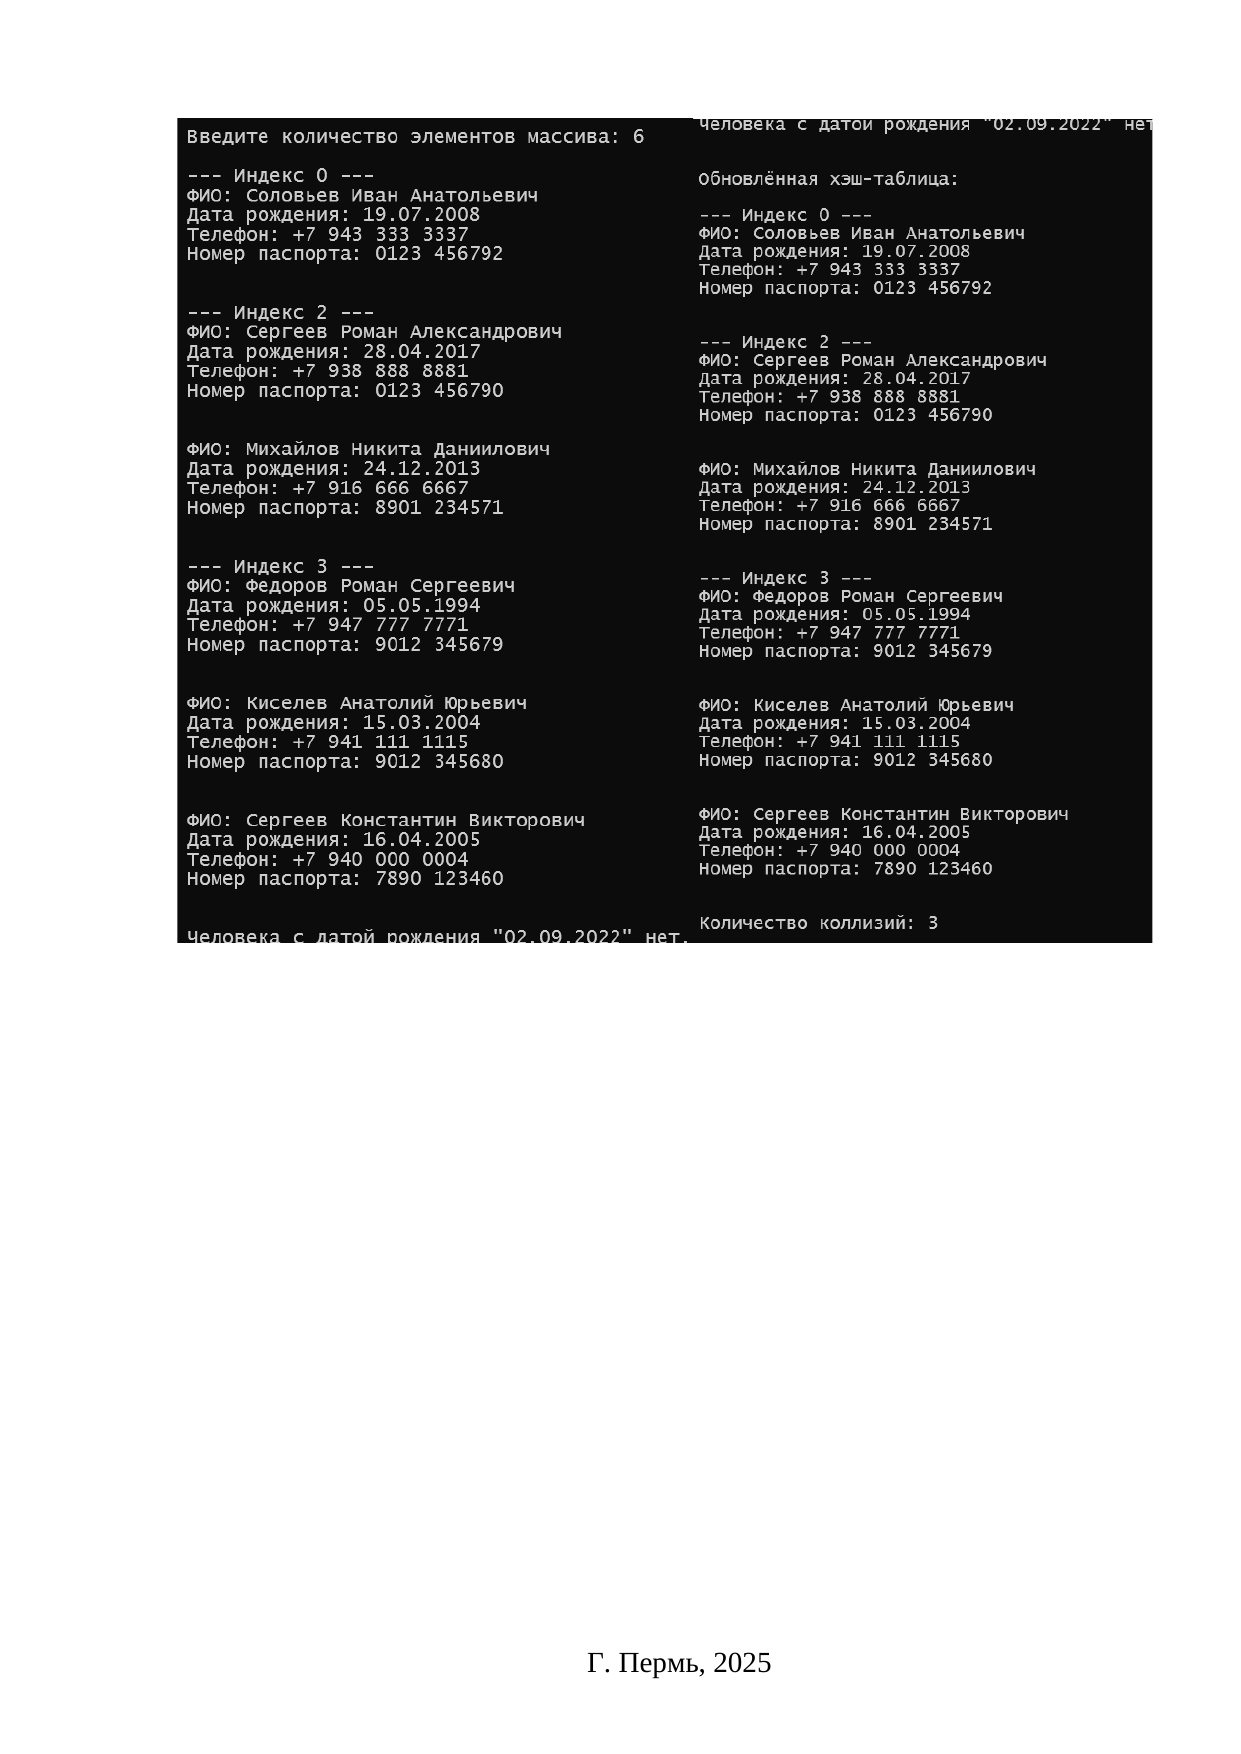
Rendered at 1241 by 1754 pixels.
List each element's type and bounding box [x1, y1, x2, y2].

picture [177, 118, 1153, 943]
